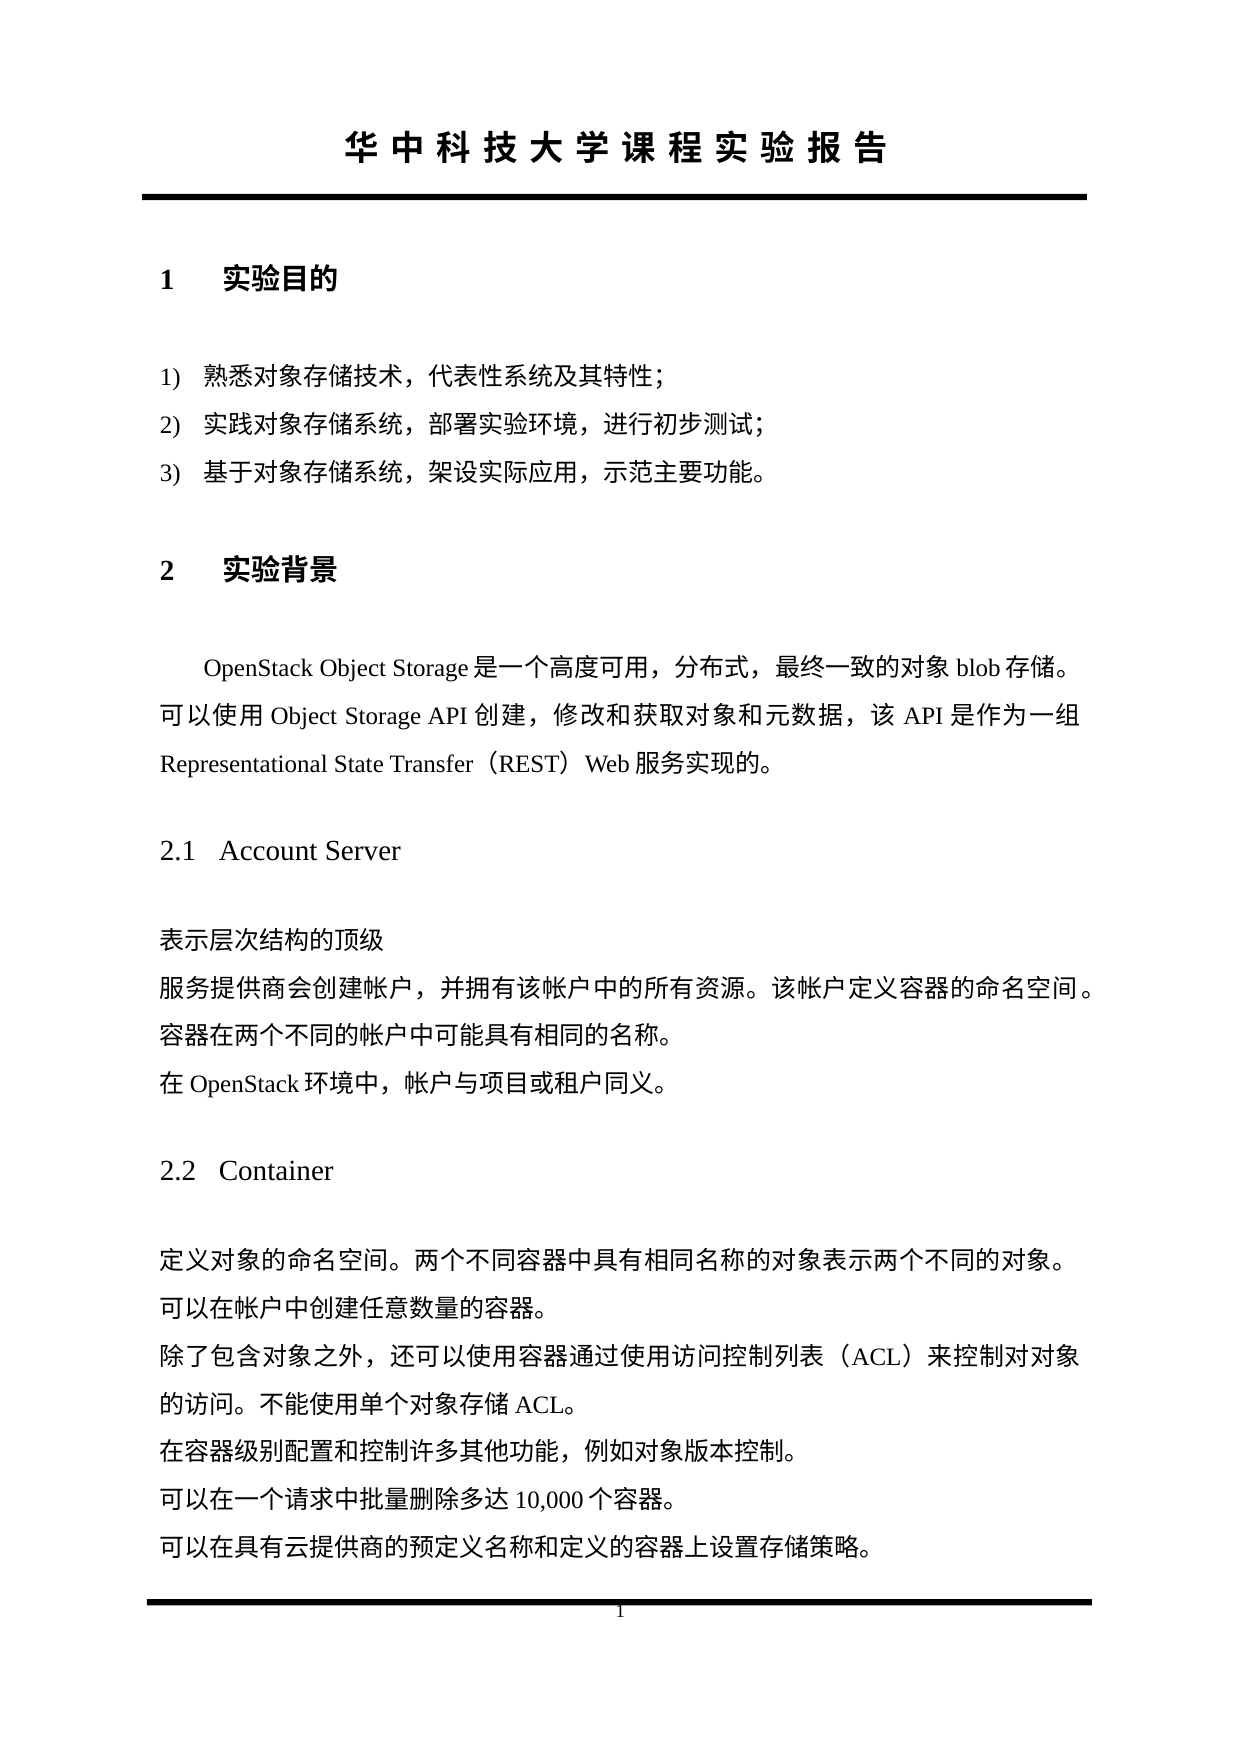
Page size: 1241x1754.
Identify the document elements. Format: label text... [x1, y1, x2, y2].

text 可以在具有云提供商的预定义名称和定义的容器上设置存储策略。 [159, 1522, 1081, 1569]
list 实践对象存储系统，部署实验环境，进行初步测试； [159, 398, 1081, 446]
text 在OpenStack环境中，帐户与项目或租户同义。 [159, 1058, 1081, 1106]
text 在容器级别配置和控制许多其他功能，例如对象版本控制。 [159, 1426, 1081, 1474]
text 表示层次结构的顶级 [159, 914, 1081, 962]
text 可以在一个请求中批量删除多达10,000个容器。 [159, 1474, 1081, 1522]
subtitle Account Server [159, 833, 1081, 867]
subtitle 实验目的 [159, 253, 1081, 301]
list 基于对象存储系统，架设实际应用，示范主要功能。 [159, 446, 1081, 494]
list 熟悉对象存储技术，代表性系统及其特性； [159, 351, 1081, 398]
subtitle 实验背景 [159, 544, 1081, 592]
subtitle Container [159, 1153, 1081, 1187]
text 除了包含对象之外，还可以使用容器通过使用访问控制列表（ACL）来控制对对象的访问。不能使用单个对象存储ACL。 [159, 1331, 1081, 1426]
text 定义对象的命名空间。两个不同容器中具有相同名称的对象表示两个不同的对象。可以在帐户中创建任意数量的容器。 [159, 1235, 1081, 1331]
text 服务提供商会创建帐户，并拥有该帐户中的所有资源。该帐户定义容器的命名空间。容器在两个不同的帐户中可能具有相同的名称。 [159, 962, 1081, 1058]
text OpenStack Object Storage是一个高度可用，分布式，最终一致的对象blob存储。可以使用Object Storage API创建，修改和获取对象和元数据，该API是作为一组Representational State Transfer（REST）Web服务实现的。 [159, 642, 1081, 785]
